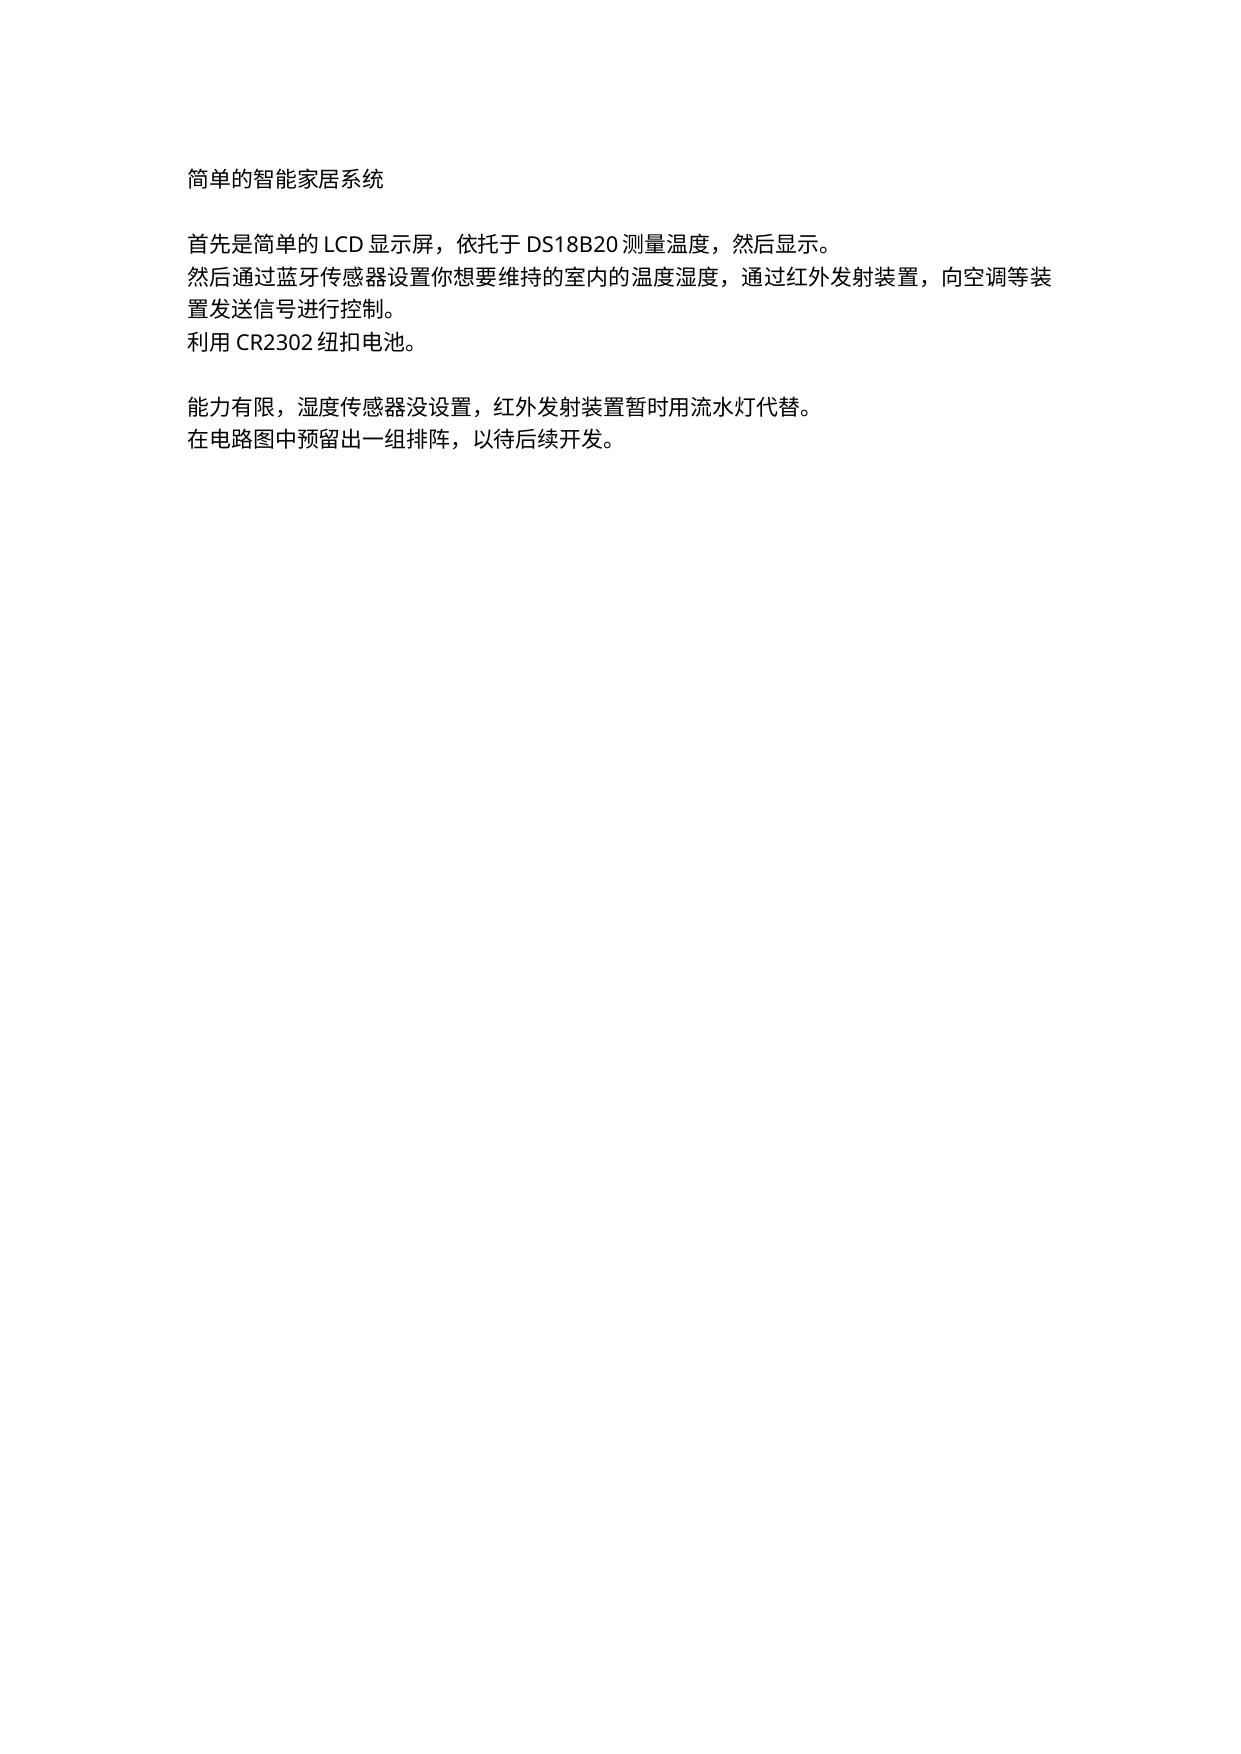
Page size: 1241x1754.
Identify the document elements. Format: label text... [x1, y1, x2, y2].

text 首先是简单的LCD显示屏，依托于DS18B20测量温度，然后显示。 [187, 227, 1053, 259]
text 在电路图中预留出一组排阵，以待后续开发。 [187, 422, 1053, 454]
text 简单的智能家居系统 [187, 162, 1053, 194]
text 能力有限，湿度传感器没设置，红外发射装置暂时用流水灯代替。 [187, 389, 1053, 422]
text 利用CR2302纽扣电池。 [187, 324, 1053, 357]
text 然后通过蓝牙传感器设置你想要维持的室内的温度湿度，通过红外发射装置，向空调等装置发送信号进行控制。 [187, 259, 1053, 324]
